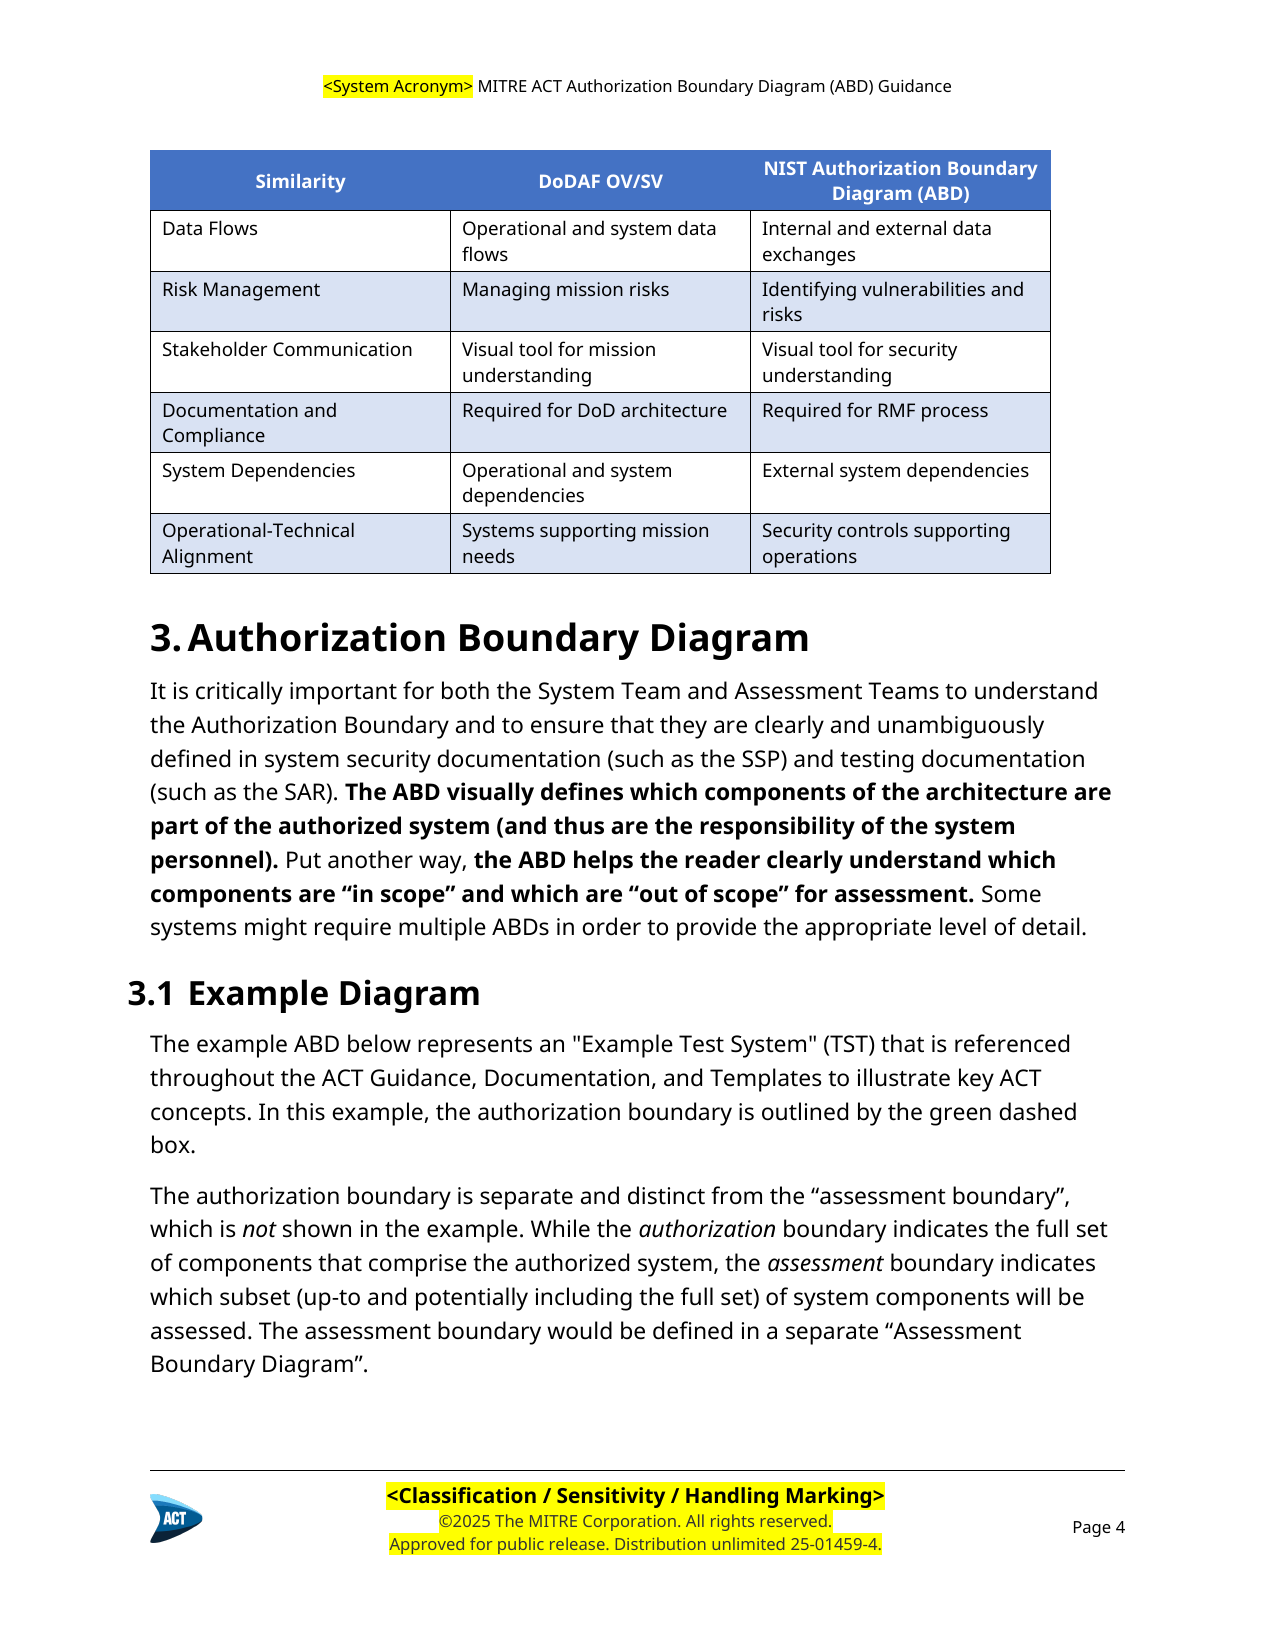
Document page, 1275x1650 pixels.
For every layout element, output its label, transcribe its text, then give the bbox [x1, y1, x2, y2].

table_header Similarity [151, 151, 450, 210]
table_cell Documentation and Compliance [151, 393, 450, 452]
table_cell Identifying vulnerabilities and risks [751, 272, 1050, 331]
table_cell Security controls supporting operations [751, 514, 1050, 573]
text The authorization boundary is separate and distinct from the “assessment boundary”, which is not shown in the example. While the authorization boundary indicates the full set of components that comprise the authorized system, the assessment boundary indicates which subset (up-to and potentially including the full set) of system components will be assessed. The assessment boundary would be defined in a separate “Assessment Boundary Diagram”. [150, 1179, 1125, 1379]
picture [150, 1494, 203, 1543]
table_cell Required for RMF process [751, 393, 1050, 452]
text It is critically important for both the System Team and Assessment Teams to understand the Authorization Boundary and to ensure that they are clearly and unambiguously defined in system security documentation (such as the SSP) and testing documentation (such as the SAR). The ABD visually defines which components of the architecture are part of the authorized system (and thus are the responsibility of the system personnel). Put another way, the ABD helps the reader clearly understand which components are “in scope” and which are “out of scope” for assessment. Some systems might require multiple ABDs in order to provide the appropriate level of detail. [150, 675, 1125, 942]
subtitle Authorization Boundary Diagram [150, 611, 1125, 662]
table_cell System Dependencies [151, 453, 450, 512]
table_cell Stakeholder Communication [151, 332, 450, 392]
table_cell Data Flows [151, 211, 450, 271]
table_cell Visual tool for mission understanding [451, 332, 750, 392]
table_cell Visual tool for security understanding [751, 332, 1050, 392]
subtitle Example Diagram [127, 970, 1125, 1015]
table_cell Operational and system dependencies [451, 453, 750, 512]
table_cell Internal and external data exchanges [751, 211, 1050, 271]
table_cell External system dependencies [751, 453, 1050, 512]
table_cell Systems supporting mission needs [451, 514, 750, 573]
table_header NIST Authorization Boundary Diagram (ABD) [751, 151, 1050, 210]
table_header DoDAF OV/SV [451, 151, 750, 210]
table_cell Managing mission risks [451, 272, 750, 331]
table_cell Risk Management [151, 272, 450, 331]
text The example ABD below represents an "Example Test System" (TST) that is referenced throughout the ACT Guidance, Documentation, and Templates to illustrate key ACT concepts. In this example, the authorization boundary is outlined by the green dashed box. [150, 1028, 1125, 1160]
table_cell Operational and system data flows [451, 211, 750, 271]
table_cell Operational-Technical Alignment [151, 514, 450, 573]
table_cell Required for DoD architecture [451, 393, 750, 452]
